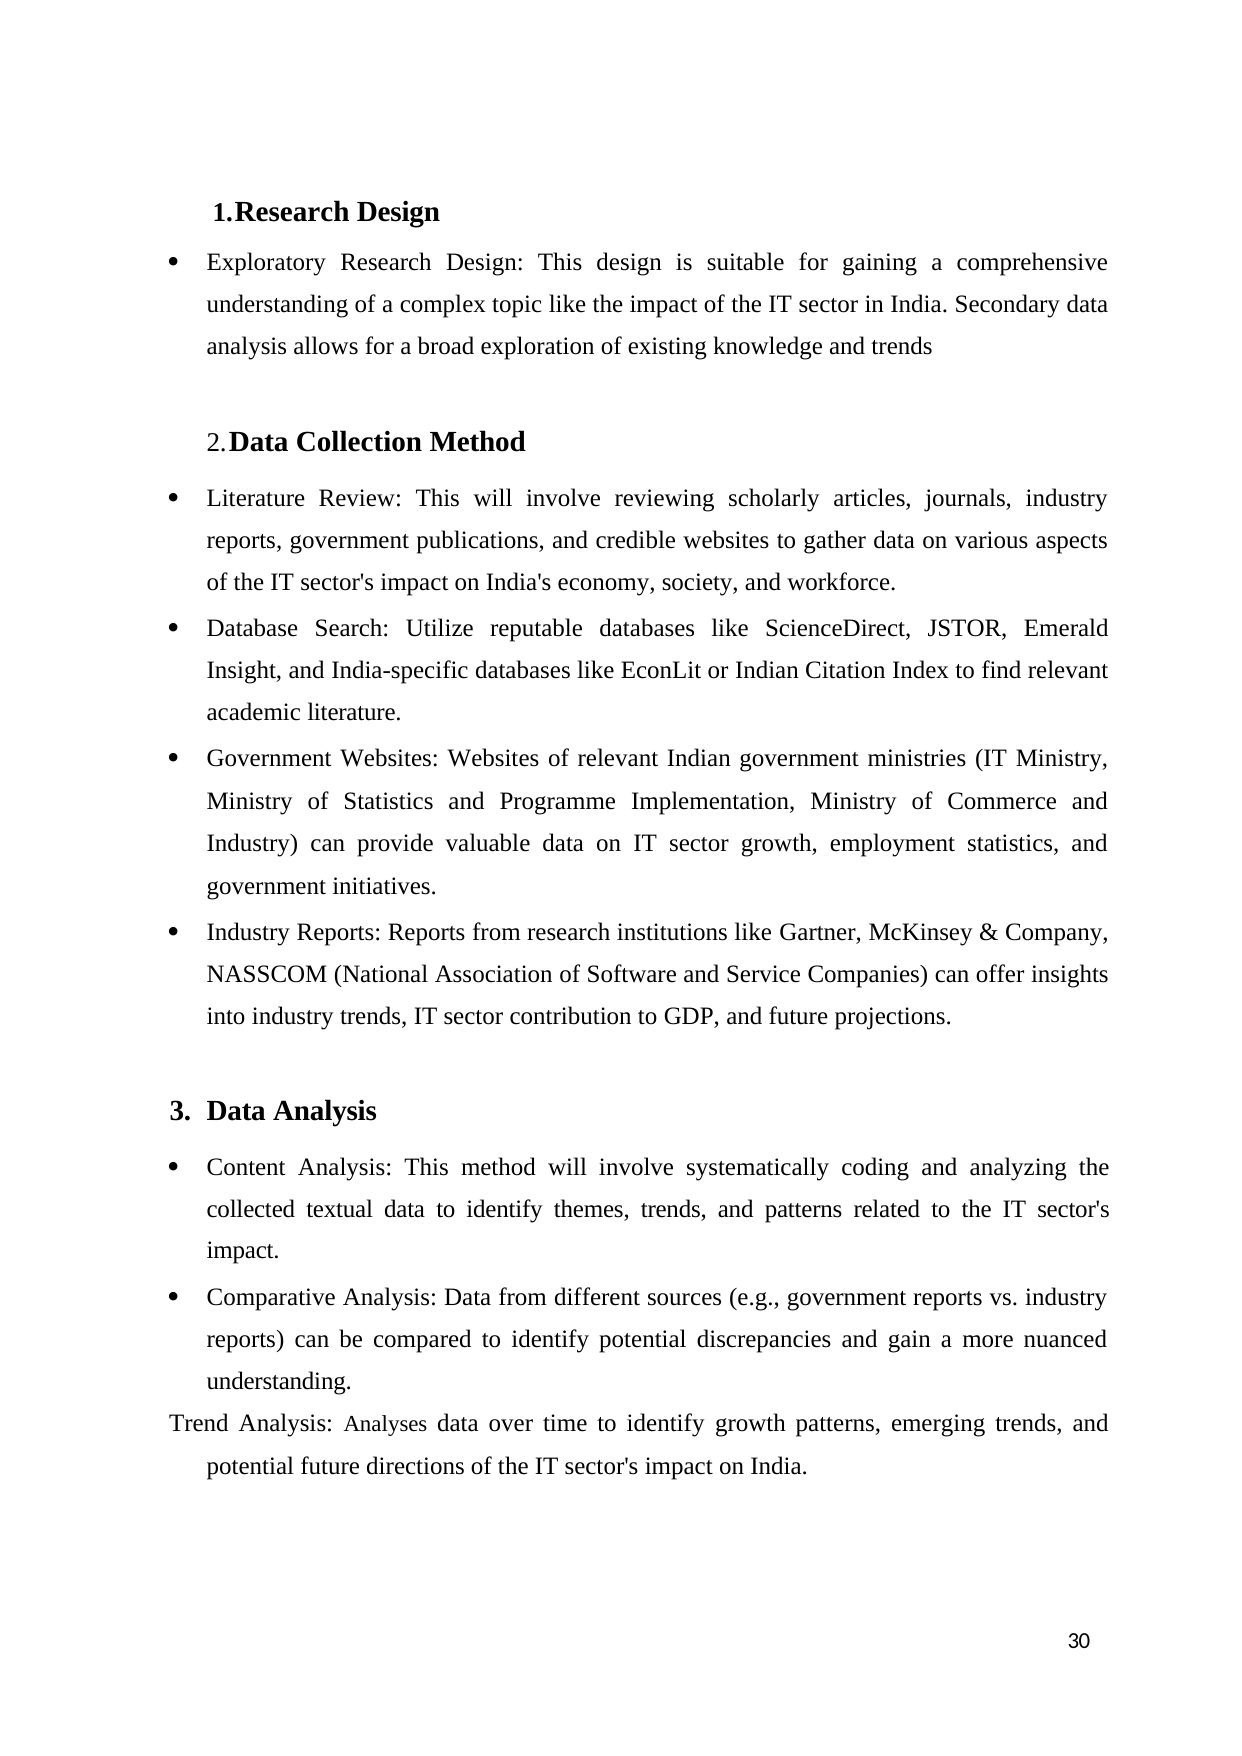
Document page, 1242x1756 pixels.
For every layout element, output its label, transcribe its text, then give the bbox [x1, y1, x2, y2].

subtitle Research Design [212, 194, 1183, 227]
list Exploratory Research Design: This design is suitable for gaining a comprehensive understanding of a complex topic like the impact of the IT sector in India. Secondary data analysis allows for a broad exploration of existing knowledge and trends [169, 247, 1108, 360]
list Industry Reports: Reports from research institutions like Gartner, McKinsey & Company, NASSCOM (National Association of Software and Service Companies) can offer insights into industry trends, IT sector contribution to GDP, and future projections. [169, 917, 1109, 1030]
list Literature Review: This will involve reviewing scholarly articles, journals, industry reports, government publications, and credible websites to gather data on various aspects of the IT sector's impact on India's economy, society, and workforce. [169, 483, 1108, 596]
subtitle Data Analysis [169, 1093, 1183, 1127]
text Trend Analysis: Analyses data over time to identify growth patterns, emerging trends, and potential future directions of the IT sector's impact on India. [169, 1408, 1109, 1480]
subtitle Data Collection Method [206, 424, 1183, 457]
list Database Search: Utilize reputable databases like ScienceDirect, JSTOR, Emerald Insight, and India-specific databases like EconLit or Indian Citation Index to find relevant academic literature. [169, 613, 1108, 726]
list Content Analysis: This method will involve systematically coding and analyzing the collected textual data to identify themes, trends, and patterns related to the IT sector's impact. [169, 1152, 1110, 1264]
list Government Websites: Websites of relevant Indian government ministries (IT Ministry, Ministry of Statistics and Programme Implementation, Ministry of Commerce and Industry) can provide valuable data on IT sector growth, employment statistics, and government initiatives. [169, 743, 1109, 900]
list Comparative Analysis: Data from different sources (e.g., government reports vs. industry reports) can be compared to identify potential discrepancies and gain a more nuanced understanding. [169, 1282, 1108, 1395]
